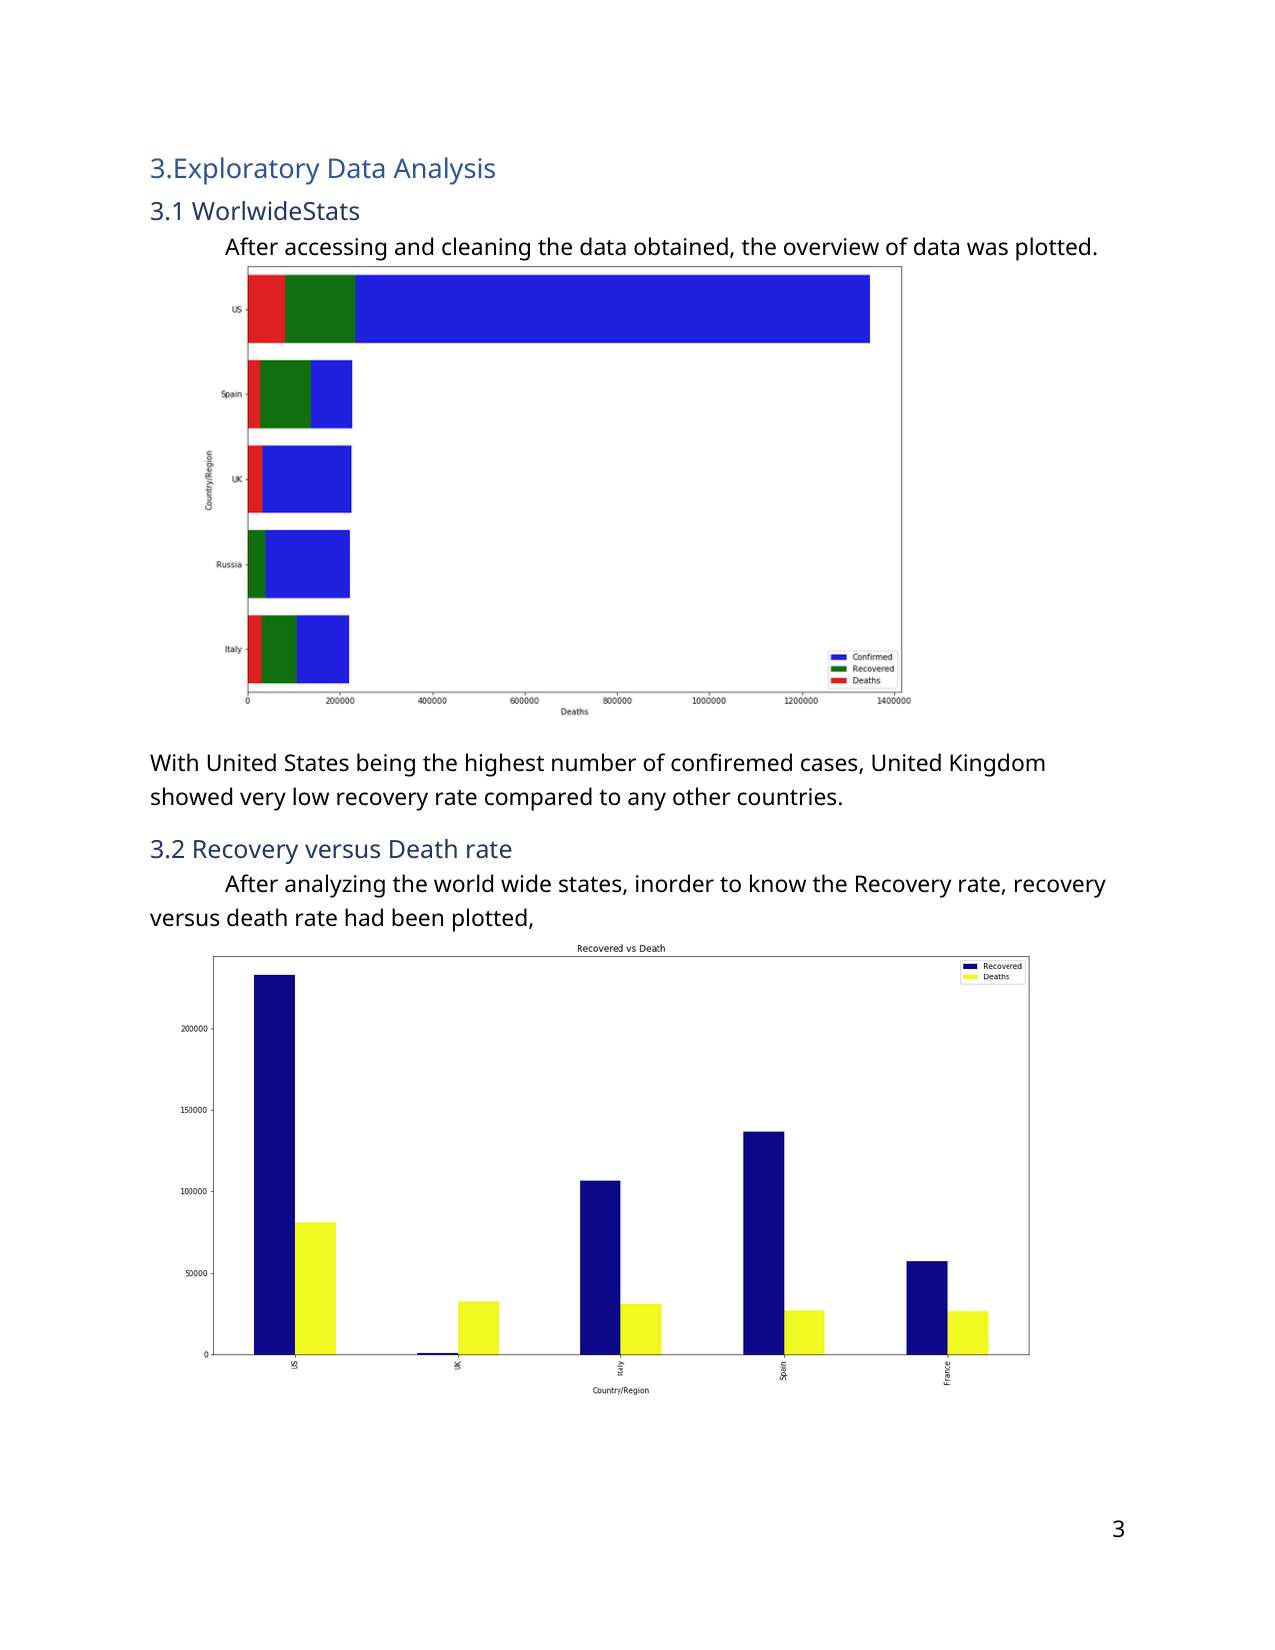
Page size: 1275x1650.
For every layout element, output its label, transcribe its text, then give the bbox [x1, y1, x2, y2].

subtitle 3.Exploratory Data Analysis [150, 150, 1125, 187]
picture [150, 935, 1125, 1408]
text After analyzing the world wide states, inorder to know the Recovery rate, recovery versus death rate had been plotted, [150, 868, 1125, 935]
subtitle 3.1 WorlwideStats [150, 194, 1125, 228]
subtitle 3.2 Recovery versus Death rate [150, 831, 1125, 865]
text With United States being the highest number of confiremed cases, United Kingdom showed very low recovery rate compared to any other countries. [150, 747, 1125, 812]
picture [150, 264, 995, 728]
